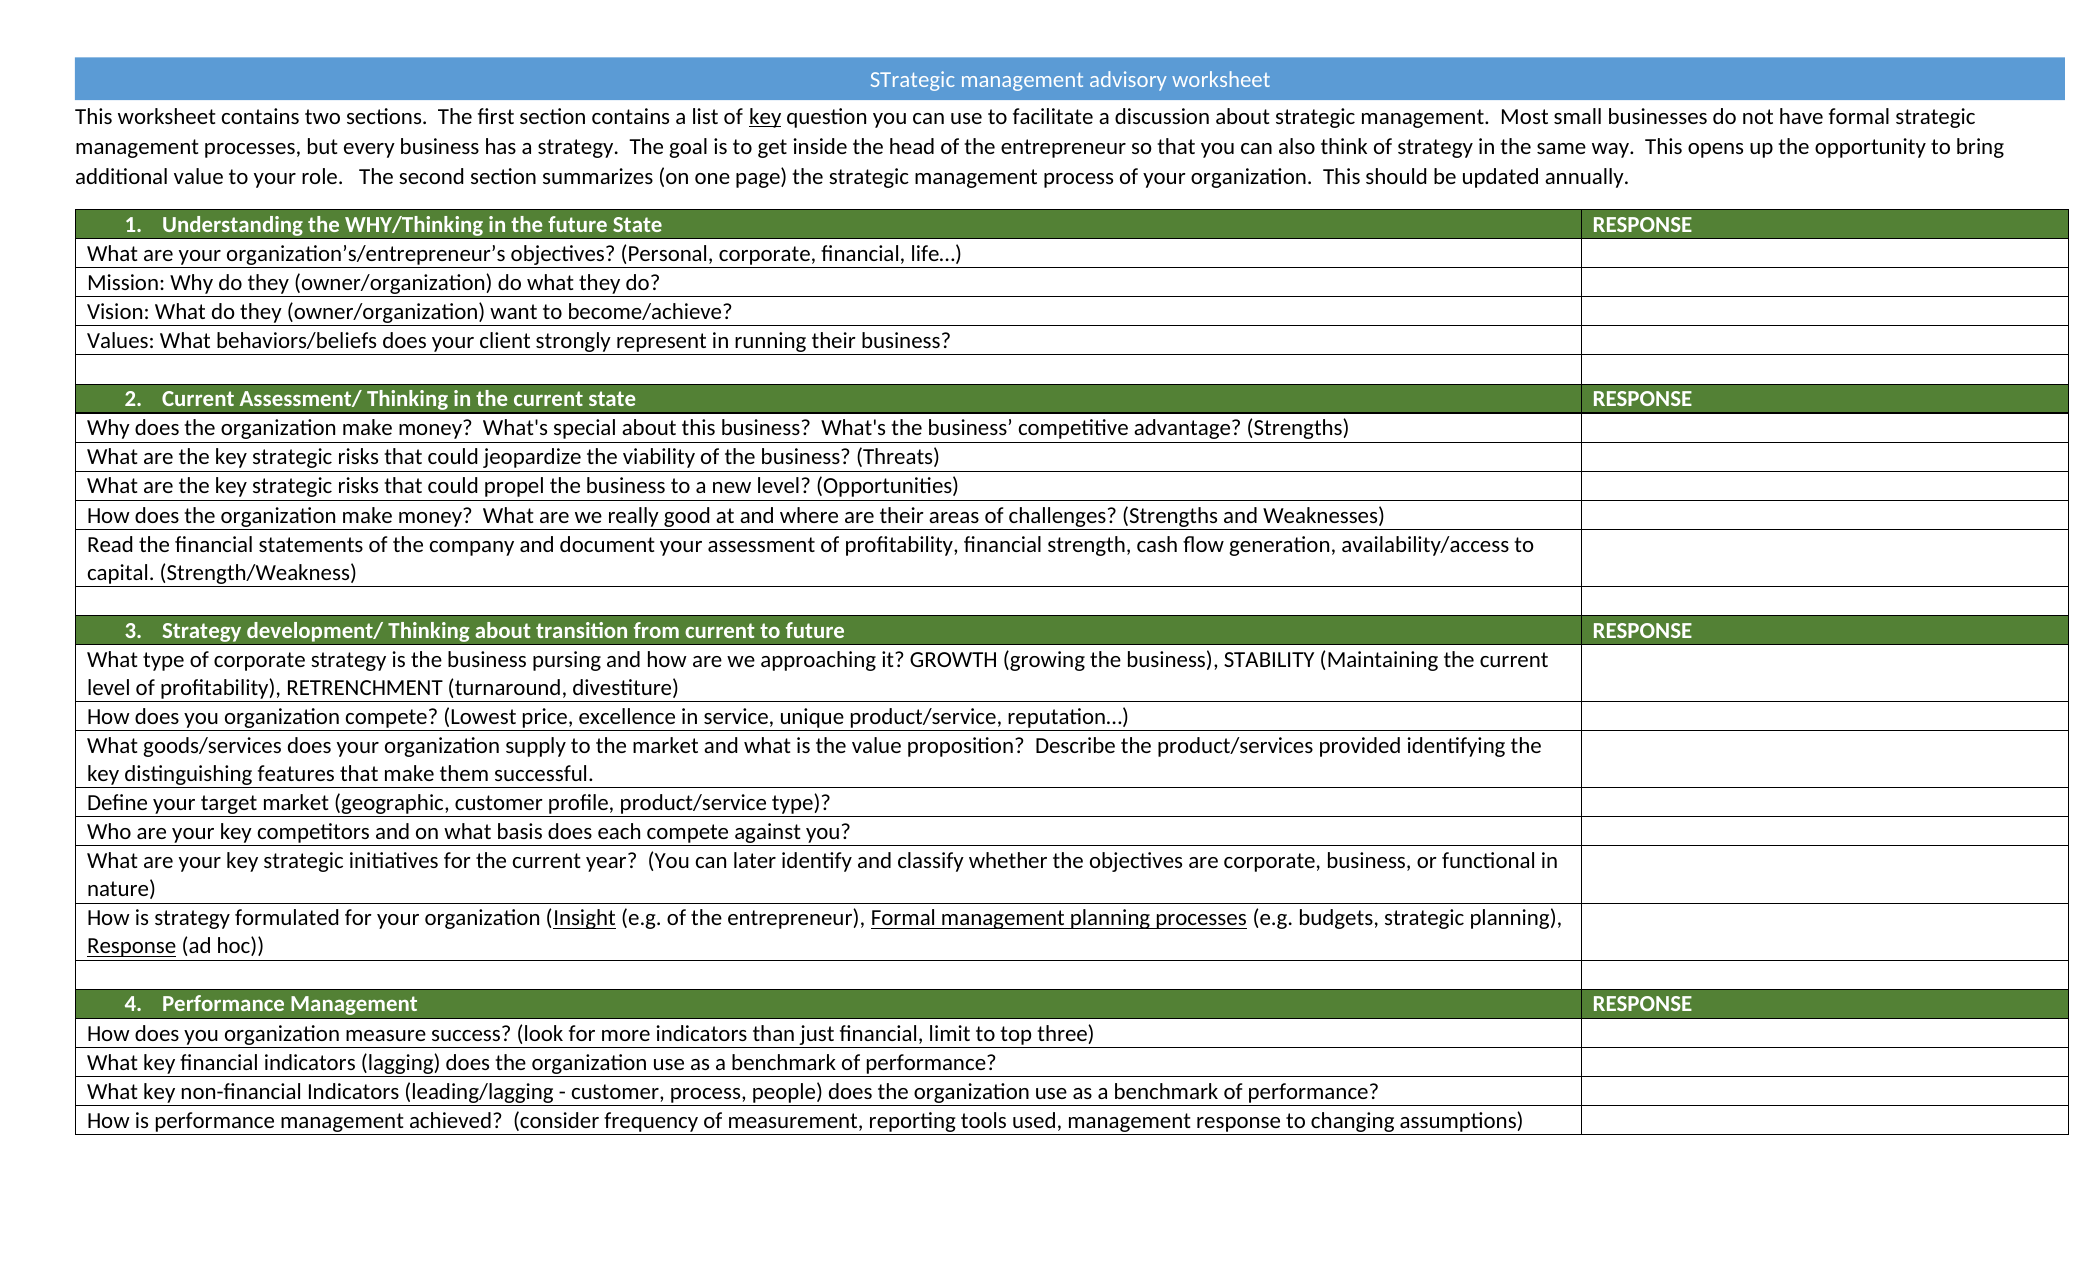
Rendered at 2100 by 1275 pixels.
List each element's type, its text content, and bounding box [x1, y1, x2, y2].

table_cell What are the key strategic risks that could jeopardize the viability of the business? (Threats) [76, 443, 1581, 471]
table_cell How does you organization measure success? (look for more indicators than just financial, limit to top three) [76, 1019, 1581, 1047]
table_cell RESPONSE [1582, 616, 2068, 644]
table_cell What key non-financial Indicators (leading/lagging - customer, process, people) does the organization use as a benchmark of performance? [76, 1077, 1581, 1105]
table_cell Vision: What do they (owner/organization) want to become/achieve? [76, 297, 1581, 325]
table_cell [1582, 355, 2068, 383]
table_cell Values: What behaviors/beliefs does your client strongly represent in running their business? [76, 326, 1581, 354]
table_cell [76, 355, 1581, 383]
table_cell Why does the organization make money? What's special about this business? What's the business’ competitive advantage? (Strengths) [76, 414, 1581, 442]
table_cell [1582, 443, 2068, 471]
table_cell [1582, 702, 2068, 730]
table_cell [1582, 326, 2068, 354]
table_cell [1582, 501, 2068, 529]
table_cell What are your organization’s/entrepreneur’s objectives? (Personal, corporate, financial, life…) [76, 239, 1581, 267]
table_cell [1582, 239, 2068, 267]
table_cell What key financial indicators (lagging) does the organization use as a benchmark of performance? [76, 1048, 1581, 1076]
table_cell [1582, 846, 2068, 902]
table_cell RESPONSE [1582, 990, 2068, 1018]
table_cell [1582, 961, 2068, 988]
table_cell [1582, 268, 2068, 296]
table_cell [1582, 731, 2068, 787]
table_cell Current Assessment/ Thinking in the current state [76, 385, 1581, 412]
table_cell What are the key strategic risks that could propel the business to a new level? (Opportunities) [76, 472, 1581, 500]
table_cell Mission: Why do they (owner/organization) do what they do? [76, 268, 1581, 296]
table_cell Performance Management [76, 990, 1581, 1018]
table_cell What are your key strategic initiatives for the current year? (You can later identify and classify whether the objectives are corporate, business, or functional in nature) [76, 846, 1581, 902]
table_cell How does the organization make money? What are we really good at and where are their areas of challenges? (Strengths and Weaknesses) [76, 501, 1581, 529]
table_cell [1582, 297, 2068, 325]
text This worksheet contains two sections. The first section contains a list of key question you can use to facilitate a discussion about strategic management. Most small businesses do not have formal strategic management processes, but every business has a strategy. The goal is to get inside the head of the entrepreneur so that you can also think of strategy in the same way. This opens up the opportunity to bring additional value to your role. The second section summarizes (on one page) the strategic management process of your organization. This should be updated annually. [75, 102, 2068, 190]
table_cell Define your target market (geographic, customer profile, product/service type)? [76, 788, 1581, 816]
table_cell What type of corporate strategy is the business pursing and how are we approaching it? GROWTH (growing the business), STABILITY (Maintaining the current level of profitability), RETRENCHMENT (turnaround, divestiture) [76, 645, 1581, 701]
table_cell [76, 587, 1581, 615]
table_cell [1582, 587, 2068, 615]
table_cell [1582, 472, 2068, 500]
table_cell How is strategy formulated for your organization (Insight (e.g. of the entrepreneur), Formal management planning processes (e.g. budgets, strategic planning), Response (ad hoc)) [76, 904, 1581, 959]
table_cell [1582, 1106, 2068, 1134]
table_cell [1582, 788, 2068, 816]
table_cell How is performance management achieved? (consider frequency of measurement, reporting tools used, management response to changing assumptions) [76, 1106, 1581, 1134]
table_cell How does you organization compete? (Lowest price, excellence in service, unique product/service, reputation…) [76, 702, 1581, 730]
table_cell [1582, 530, 2068, 586]
table_cell [1582, 1048, 2068, 1076]
table_cell Who are your key competitors and on what basis does each compete against you? [76, 817, 1581, 845]
table_cell [1582, 1077, 2068, 1105]
table_cell [1582, 904, 2068, 959]
table_cell Read the financial statements of the company and document your assessment of profitability, financial strength, cash flow generation, availability/access to capital. (Strength/Weakness) [76, 530, 1581, 586]
table_cell RESPONSE [1582, 385, 2068, 412]
table_cell [1582, 1019, 2068, 1047]
table_header Understanding the WHY/Thinking in the future State [76, 210, 1581, 238]
table_cell Strategy development/ Thinking about transition from current to future [76, 616, 1581, 644]
table_cell [1582, 645, 2068, 701]
table_cell [1582, 414, 2068, 442]
table_cell What goods/services does your organization supply to the market and what is the value proposition? Describe the product/services provided identifying the key distinguishing features that make them successful. [76, 731, 1581, 787]
table_cell [1582, 817, 2068, 845]
table_cell [76, 961, 1581, 988]
table_header RESPONSE [1582, 210, 2068, 238]
